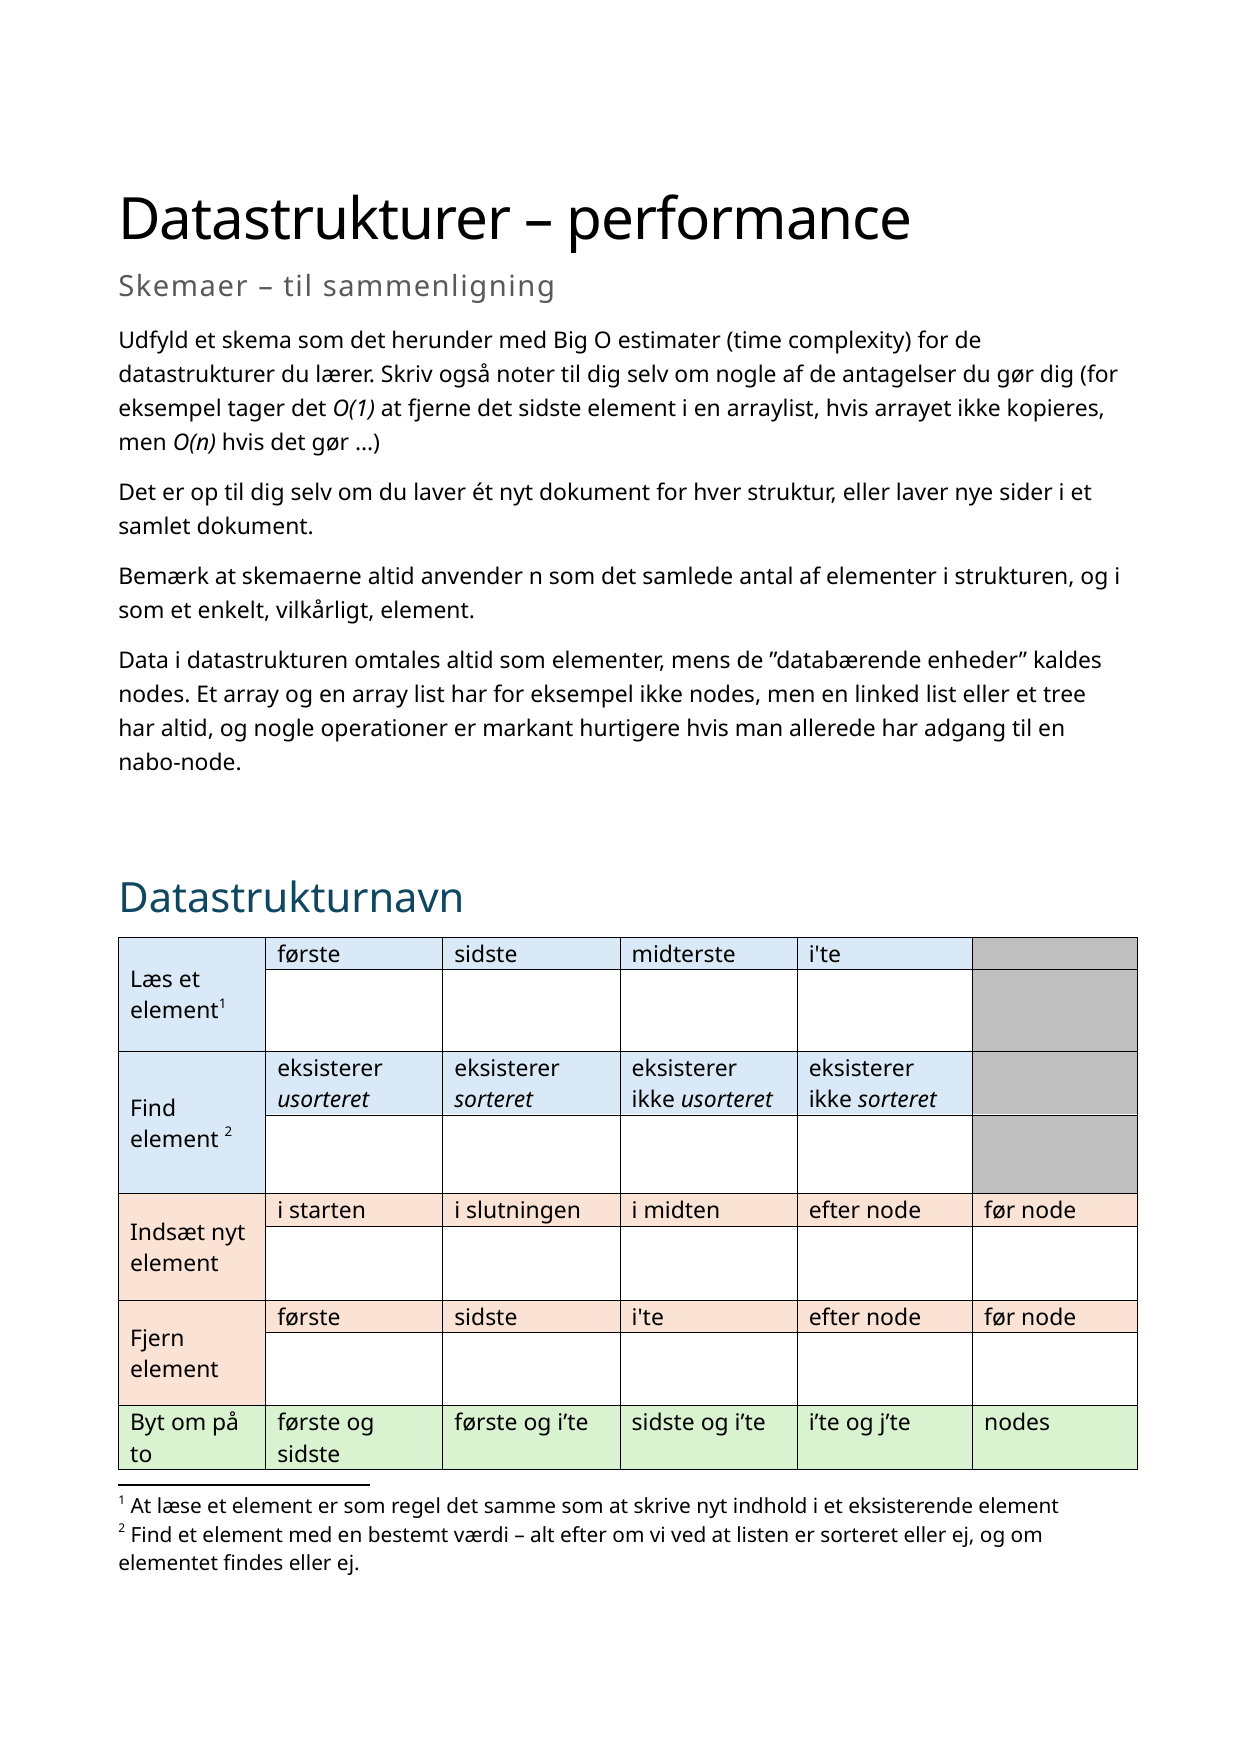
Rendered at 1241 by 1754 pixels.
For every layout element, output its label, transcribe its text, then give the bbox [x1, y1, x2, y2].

table_cell [266, 1333, 442, 1405]
subtitle Skemaer – til sammenligning [118, 265, 1122, 305]
text Udfyld et skema som det herunder med Big O estimater (time complexity) for de datastrukturer du lærer. Skriv også noter til dig selv om nogle af de antagelser du gør dig (for eksempel tager det O(1) at fjerne det sidste element i en arraylist, hvis arrayet ikke kopieres, men O(n) hvis det gør …) [118, 324, 1122, 457]
table_cell [973, 1333, 1137, 1405]
table_cell [621, 970, 797, 1051]
table_cell før node [973, 1301, 1137, 1332]
text Det er op til dig selv om du laver ét nyt dokument for hver struktur, eller laver nye sider i et samlet dokument. [118, 476, 1122, 541]
table_cell første og sidste [266, 1406, 442, 1469]
table_cell [798, 1116, 972, 1193]
table_cell i’te og j’te [798, 1406, 972, 1469]
table_cell før node [973, 1194, 1137, 1226]
table_cell Find element [119, 1052, 265, 1193]
table_cell [973, 1116, 1137, 1193]
table_cell [443, 1227, 620, 1300]
table_header sidste [443, 938, 620, 969]
table_header første [266, 938, 442, 969]
table_cell eksisterer ikke sorteret [798, 1052, 972, 1114]
table_cell Indsæt nyt element [119, 1194, 265, 1300]
table_cell nodes [973, 1406, 1137, 1469]
table_header Læs et element [119, 938, 265, 1051]
table_cell efter node [798, 1194, 972, 1226]
table_header [973, 938, 1137, 969]
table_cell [119, 1406, 265, 1469]
table_cell første [266, 1301, 442, 1332]
table_cell eksisterer sorteret [443, 1052, 620, 1114]
table_cell Fjern element [119, 1301, 265, 1405]
table_cell i'te [621, 1301, 797, 1332]
table_cell sidste og i’te [621, 1406, 797, 1469]
table_cell [266, 1116, 442, 1193]
table_cell eksisterer usorteret [266, 1052, 442, 1114]
table_cell eksisterer ikke usorteret [621, 1052, 797, 1114]
table_header i'te [798, 938, 972, 969]
table_cell [973, 1052, 1137, 1114]
table_cell i midten [621, 1194, 797, 1226]
table_cell [798, 970, 972, 1051]
table_header midterste [621, 938, 797, 969]
table_cell efter node [798, 1301, 972, 1332]
table_cell [621, 1116, 797, 1193]
subtitle Datastrukturnavn [118, 867, 1122, 924]
text Bemærk at skemaerne altid anvender n som det samlede antal af elementer i strukturen, og i som et enkelt, vilkårligt, element. [118, 560, 1122, 625]
table_cell [973, 1227, 1137, 1300]
table_cell [266, 970, 442, 1051]
table_cell første og i’te [443, 1406, 620, 1469]
table_cell [973, 970, 1137, 1051]
text Data i datastrukturen omtales altid som elementer, mens de ”databærende enheder” kaldes nodes. Et array og en array list har for eksempel ikke nodes, men en linked list eller et tree har altid, og nogle operationer er markant hurtigere hvis man allerede har adgang til en nabo-node. [118, 644, 1122, 777]
table_cell [798, 1227, 972, 1300]
table_cell [266, 1227, 442, 1300]
table_cell [621, 1333, 797, 1405]
table_cell [798, 1333, 972, 1405]
table_cell [443, 1333, 620, 1405]
table_cell i starten [266, 1194, 442, 1226]
table_cell [621, 1227, 797, 1300]
table_cell [443, 970, 620, 1051]
title Datastrukturer – performance [118, 177, 1122, 257]
table_cell i slutningen [443, 1194, 620, 1226]
table_cell [443, 1116, 620, 1193]
table_cell sidste [443, 1301, 620, 1332]
